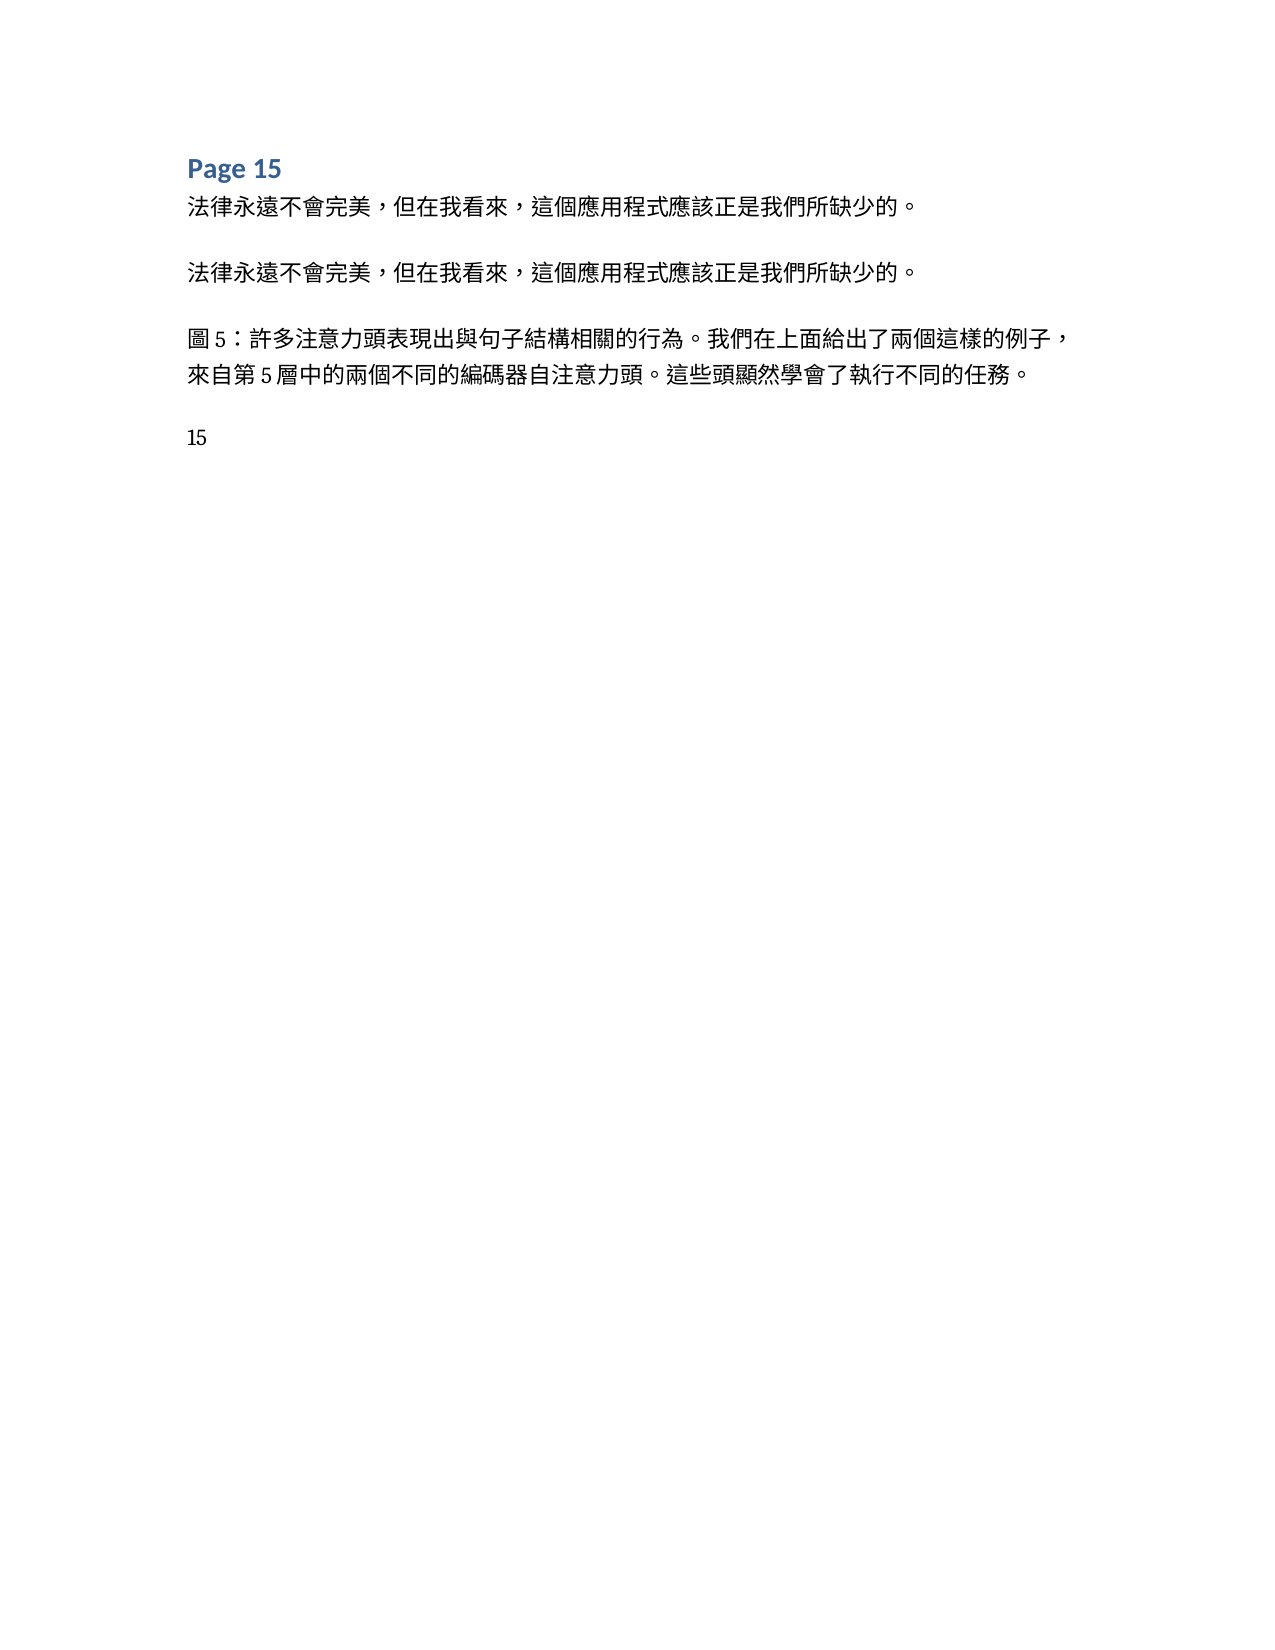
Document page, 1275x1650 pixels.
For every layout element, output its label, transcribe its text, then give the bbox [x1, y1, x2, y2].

text 法律永遠不會完美，但在我看來，這個應用程式應該正是我們所缺少的。 法律永遠不會完美，但在我看來，這個應用程式應該正是我們所缺少的。 圖5：許多注意力頭表現出與句子結構相關的行為。我們在上面給出了兩個這樣的例子，來自第5層中的兩個不同的編碼器自注意力頭。這些頭顯然學會了執行不同的任務。 15 [187, 191, 1087, 451]
subtitle Page 15 [187, 150, 1087, 186]
